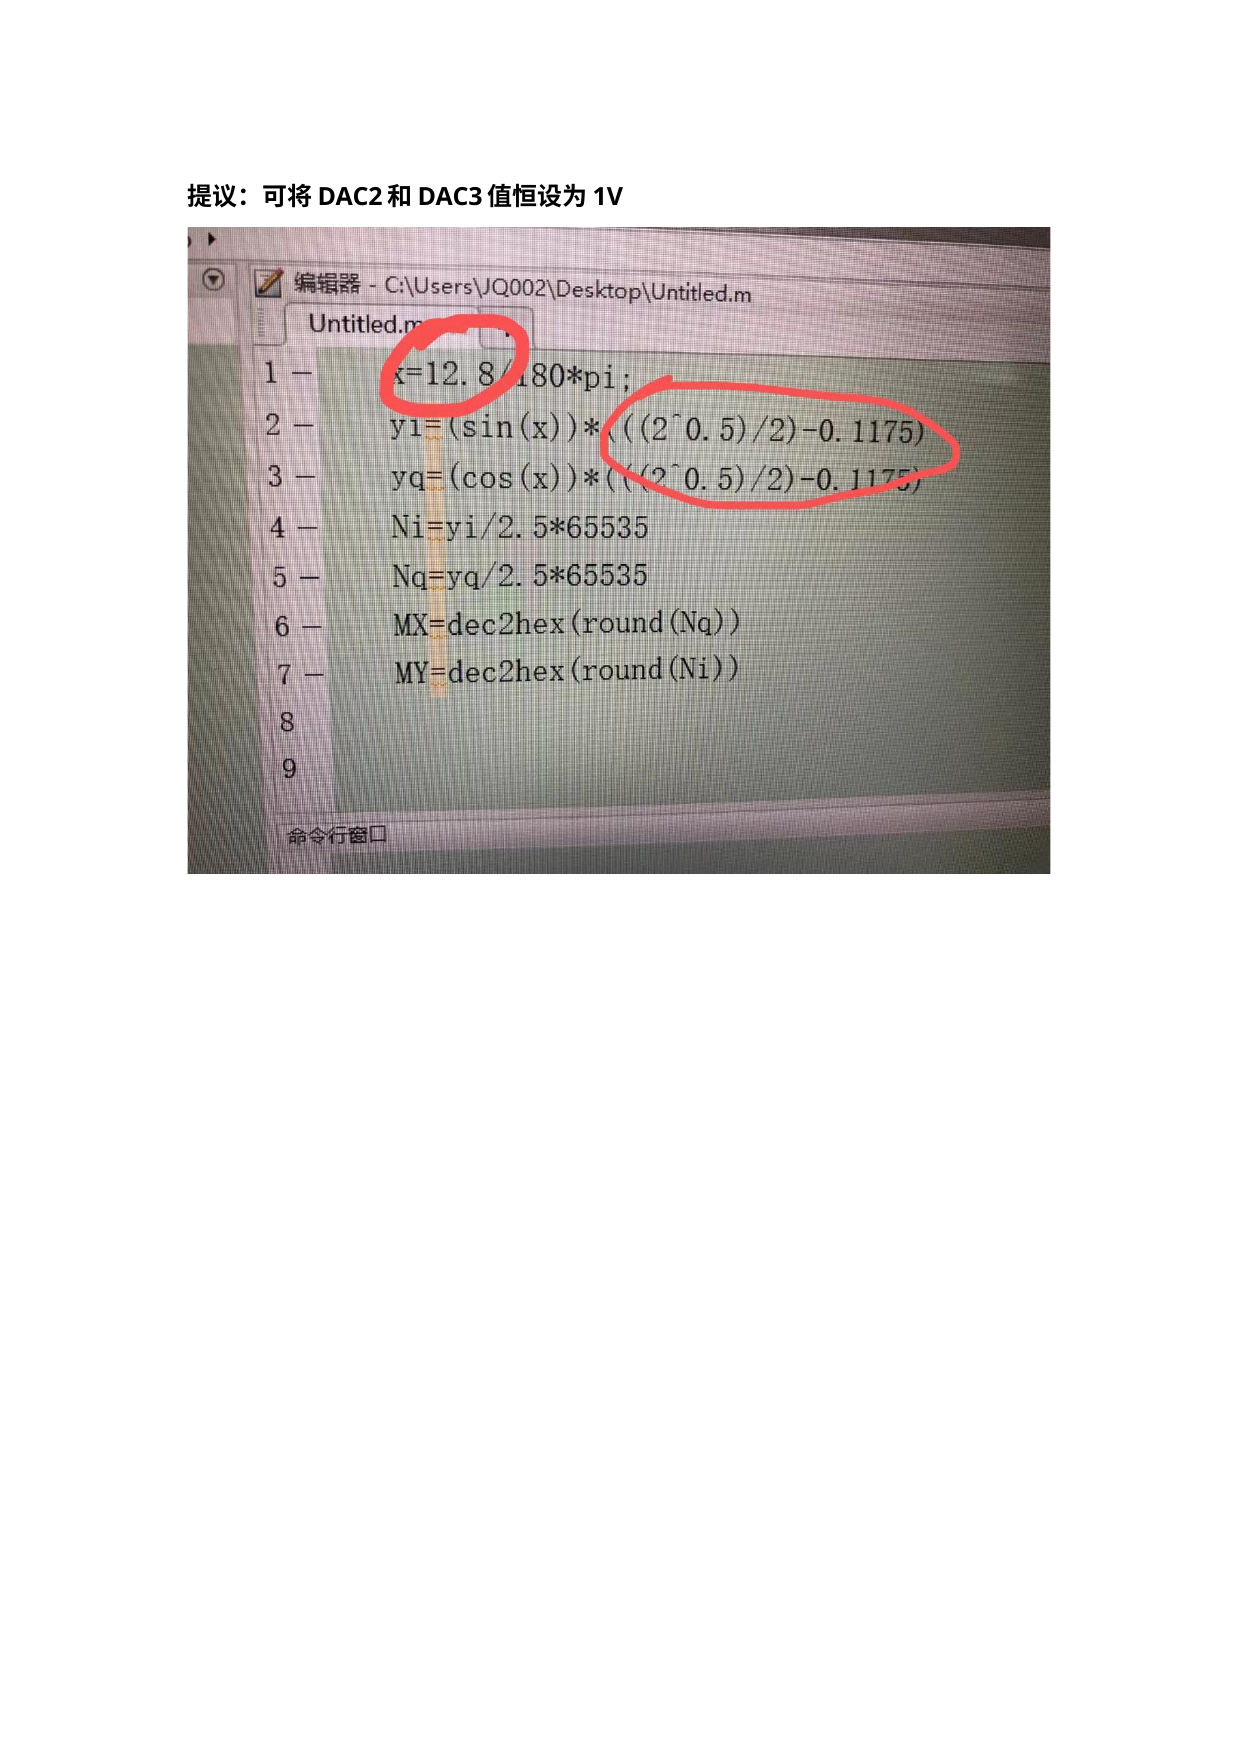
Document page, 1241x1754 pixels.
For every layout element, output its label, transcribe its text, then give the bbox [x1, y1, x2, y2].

picture [187, 227, 1051, 874]
